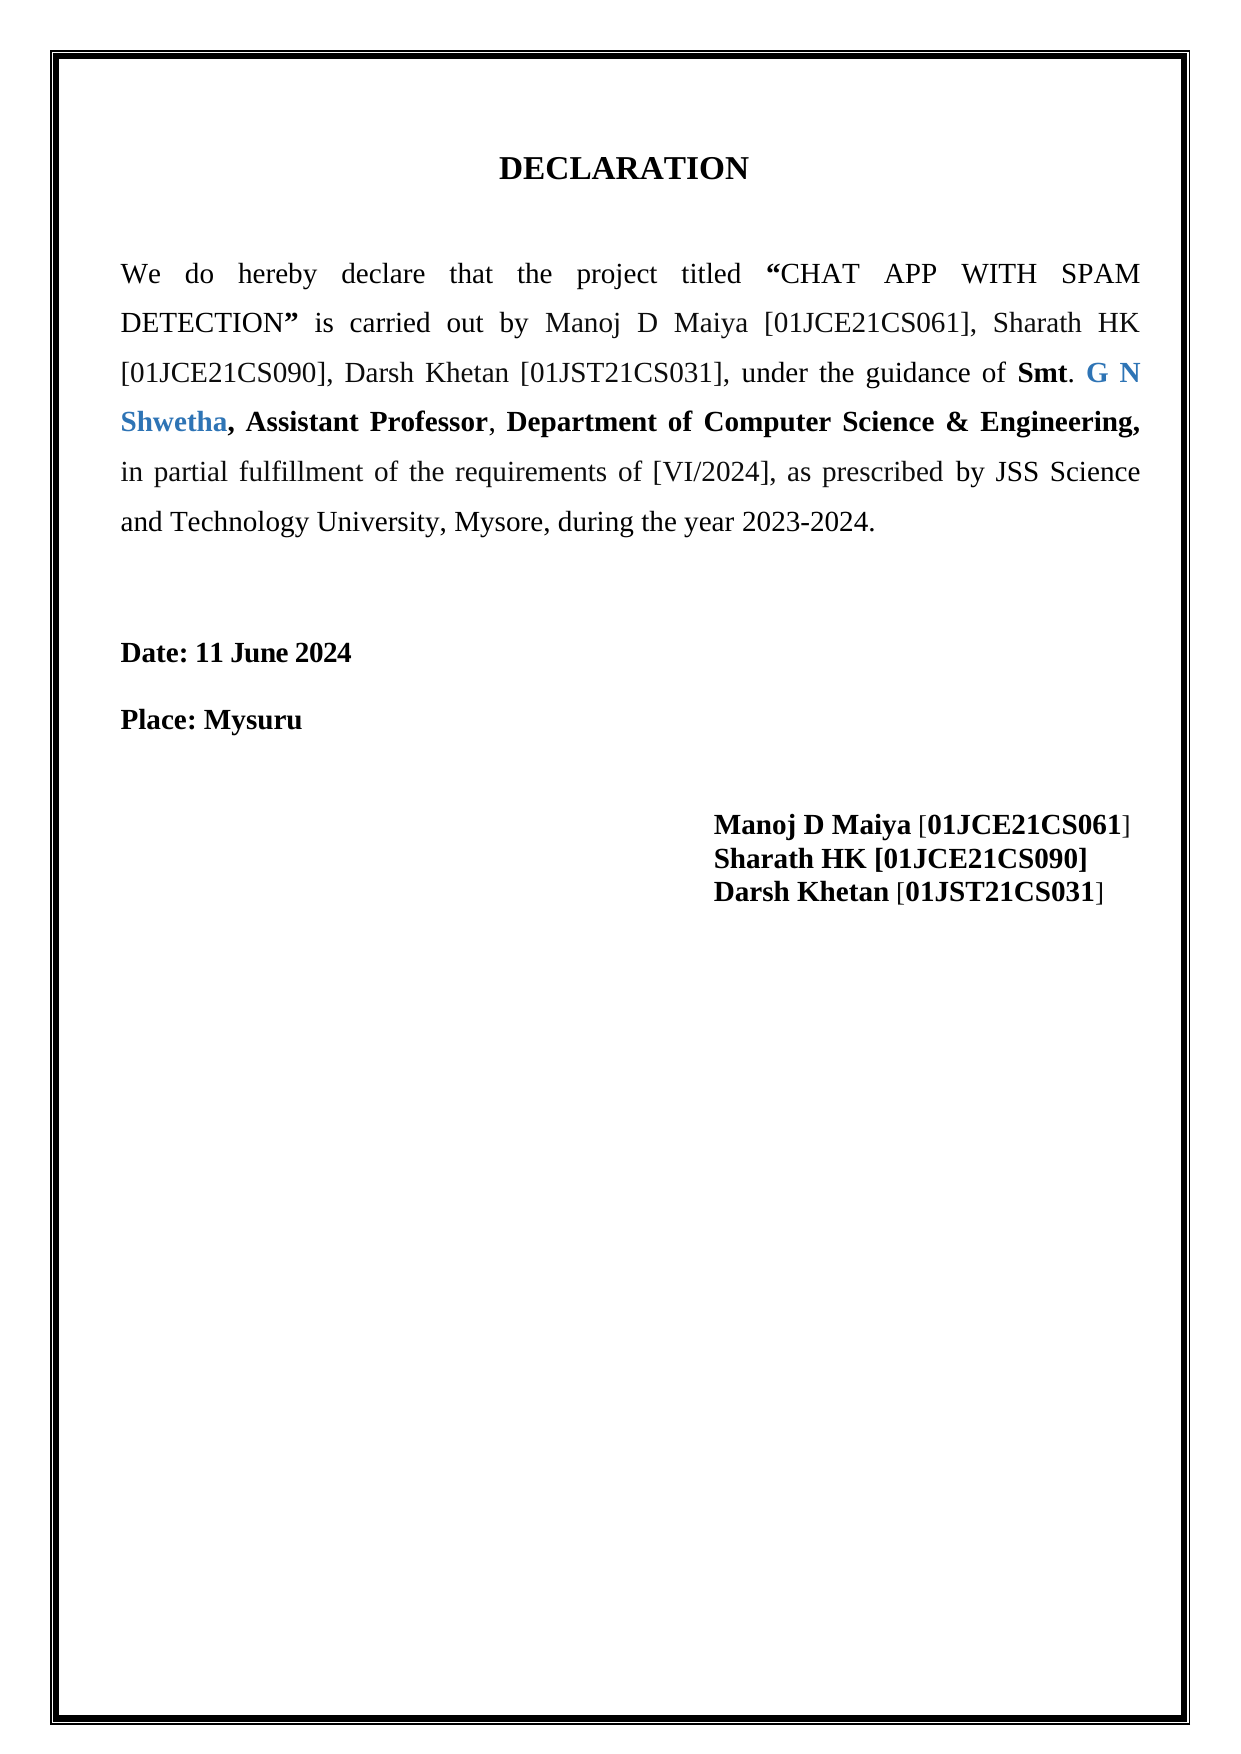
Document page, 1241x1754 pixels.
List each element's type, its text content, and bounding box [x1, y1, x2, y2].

text Place: Mysuru [120, 702, 1153, 736]
text Manoj D Maiya [01JCE21CS061] [108, 807, 1153, 841]
text We do hereby declare that the project titled “CHAT APP WITH SPAM DETECTION” is carried out by Manoj D Maiya [01JCE21CS061], Sharath HK [01JCE21CS090], Darsh Khetan [01JST21CS031], under the guidance of Smt. G N Shwetha, Assistant Professor, Department of Computer Science & Engineering, in partial fulfillment of the requirements of [VI/2024], as prescribed by JSS Science and Technology University, Mysore, during the year 2023-2024. [120, 256, 1141, 537]
text Date: 11 June 2024 [120, 636, 1153, 669]
text Darsh Khetan [01JST21CS031] [108, 874, 1153, 908]
text Sharath HK [01JCE21CS090] [108, 841, 1153, 874]
text DECLARATION [497, 148, 751, 186]
